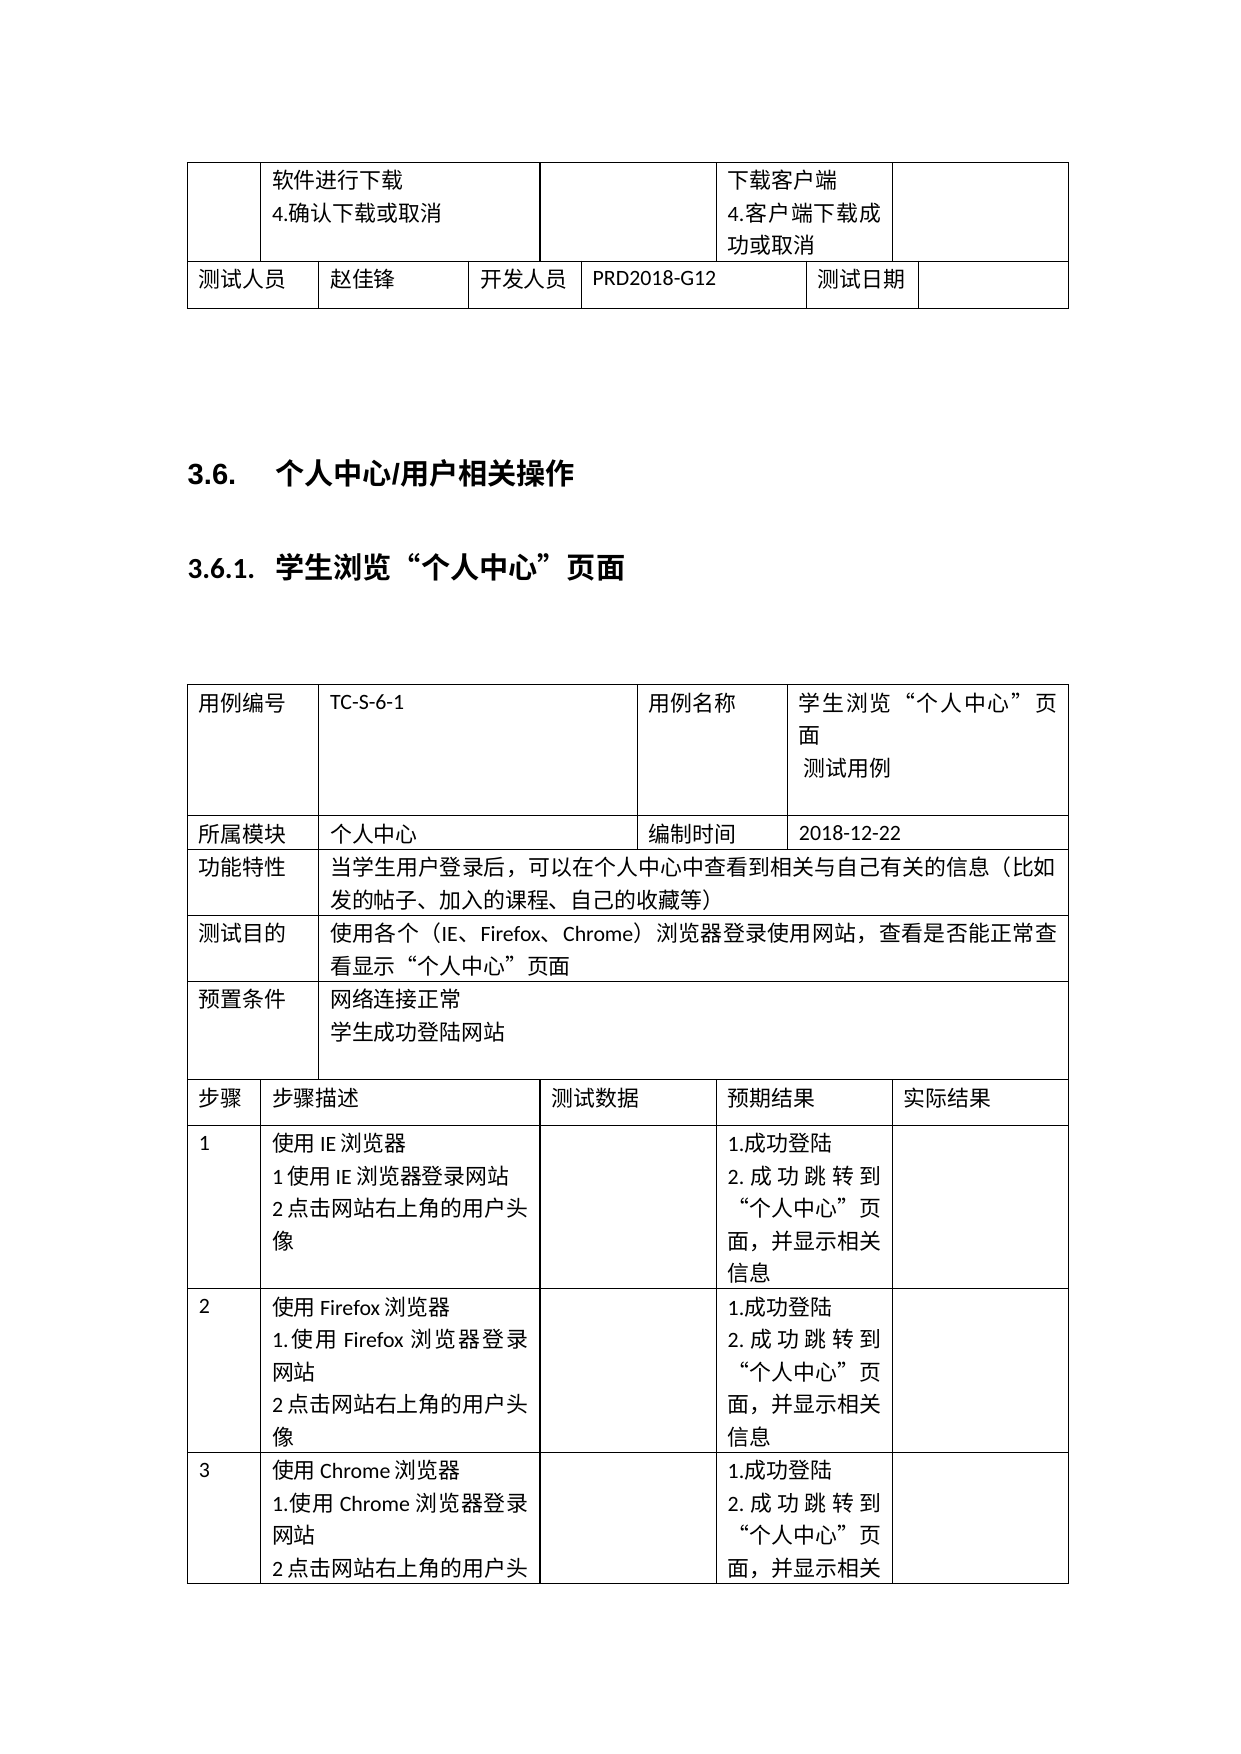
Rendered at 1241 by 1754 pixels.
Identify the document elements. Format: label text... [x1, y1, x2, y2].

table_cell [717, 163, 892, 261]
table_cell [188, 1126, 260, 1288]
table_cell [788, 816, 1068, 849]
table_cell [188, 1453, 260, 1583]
subtitle 学生浏览“个人中心”页面 [187, 533, 1053, 598]
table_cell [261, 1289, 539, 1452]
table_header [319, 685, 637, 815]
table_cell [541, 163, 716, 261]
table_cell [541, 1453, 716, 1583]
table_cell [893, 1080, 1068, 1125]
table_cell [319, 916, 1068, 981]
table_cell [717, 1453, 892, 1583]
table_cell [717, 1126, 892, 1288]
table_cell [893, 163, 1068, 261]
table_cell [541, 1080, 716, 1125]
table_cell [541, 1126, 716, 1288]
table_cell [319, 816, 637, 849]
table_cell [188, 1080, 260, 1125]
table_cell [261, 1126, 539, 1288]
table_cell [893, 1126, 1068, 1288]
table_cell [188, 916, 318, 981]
list 个人中心/用户相关操作 [187, 439, 1053, 504]
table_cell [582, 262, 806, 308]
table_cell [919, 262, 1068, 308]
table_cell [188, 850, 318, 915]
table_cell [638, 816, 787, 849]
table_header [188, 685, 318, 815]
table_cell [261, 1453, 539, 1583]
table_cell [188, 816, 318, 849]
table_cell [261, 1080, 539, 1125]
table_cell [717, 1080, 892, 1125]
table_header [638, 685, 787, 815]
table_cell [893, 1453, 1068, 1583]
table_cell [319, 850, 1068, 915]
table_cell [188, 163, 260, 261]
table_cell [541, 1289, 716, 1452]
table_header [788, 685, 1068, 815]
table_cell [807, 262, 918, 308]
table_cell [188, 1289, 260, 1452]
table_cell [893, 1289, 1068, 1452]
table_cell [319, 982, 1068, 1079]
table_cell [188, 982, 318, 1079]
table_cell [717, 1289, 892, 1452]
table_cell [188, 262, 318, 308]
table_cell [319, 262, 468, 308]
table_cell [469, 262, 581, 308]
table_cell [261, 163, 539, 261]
